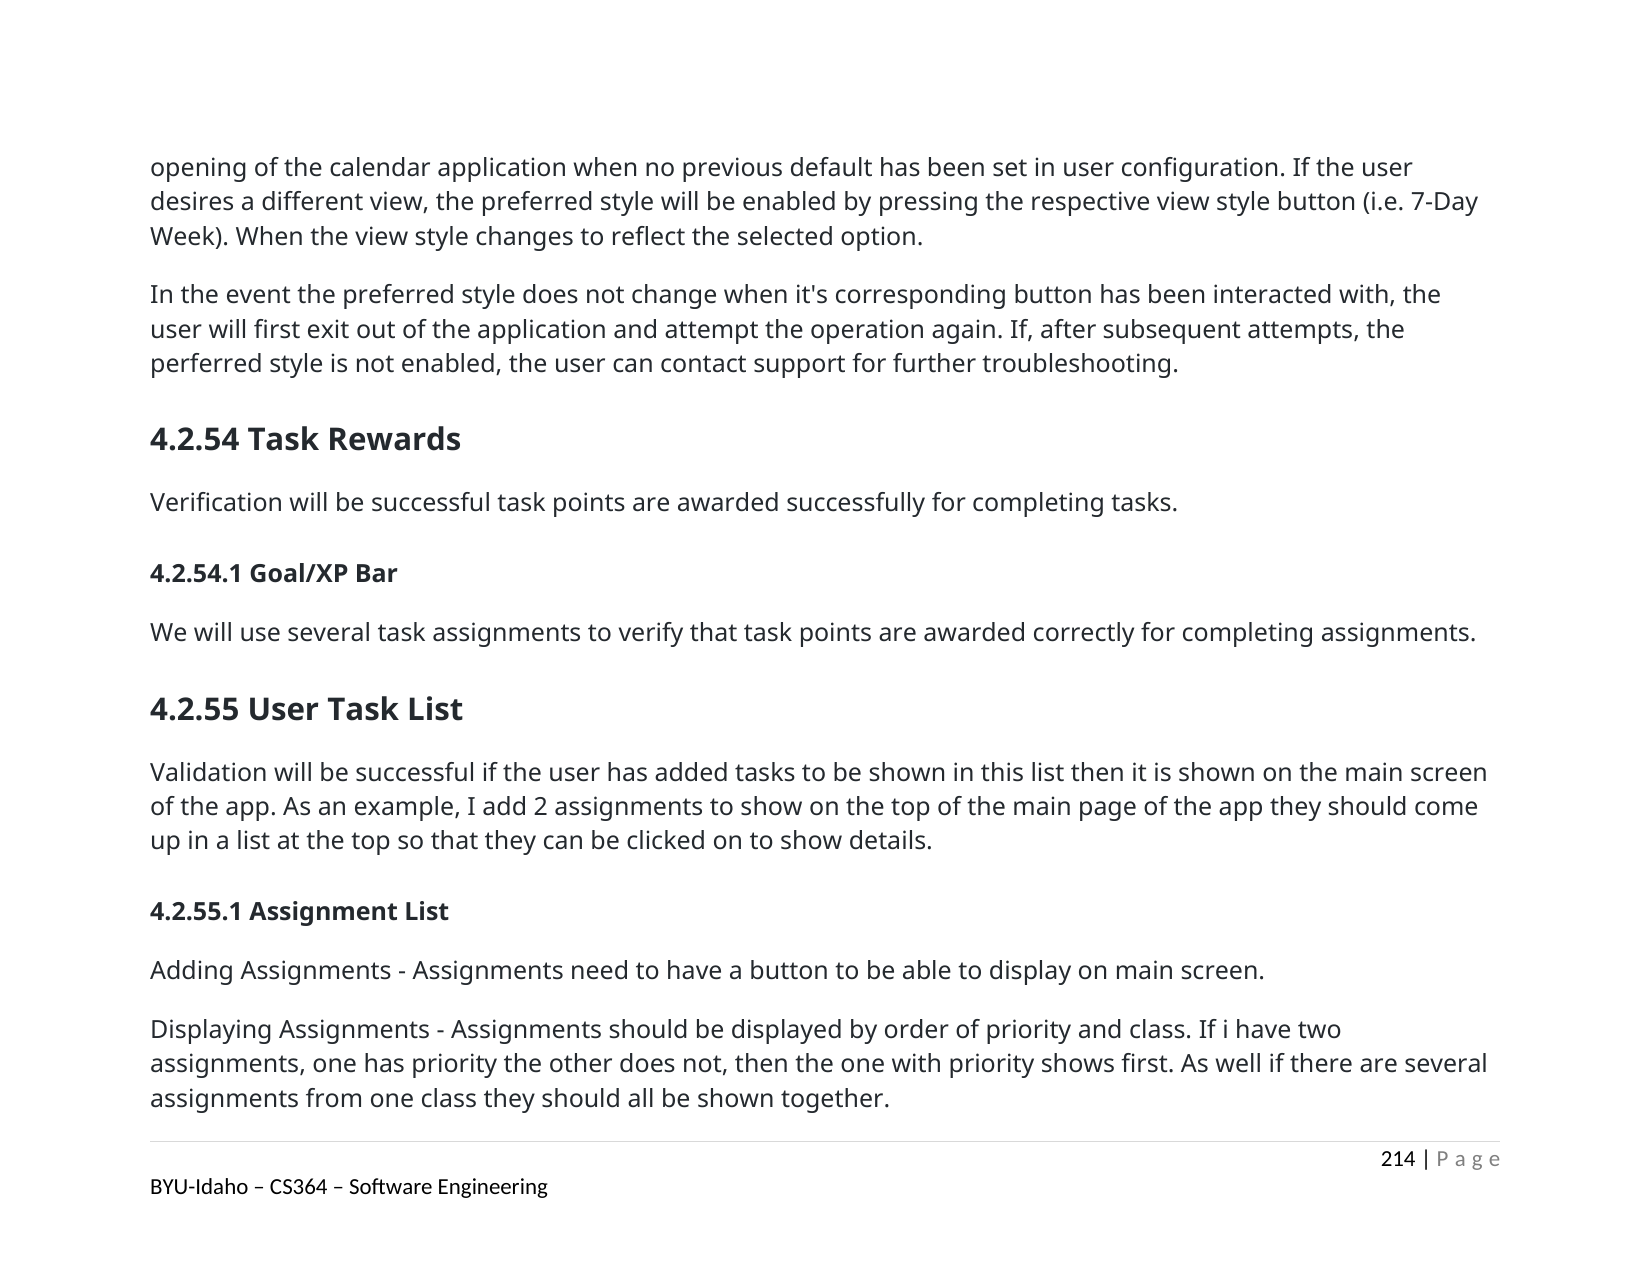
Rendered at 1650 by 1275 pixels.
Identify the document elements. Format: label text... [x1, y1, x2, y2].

text We will use several task assignments to verify that task points are awarded correctly for completing assignments. [150, 615, 1500, 649]
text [150, 150, 1500, 252]
text 4.2.55 User Task List [150, 687, 1500, 729]
text 4.2.54.1 Goal/XP Bar [150, 556, 1500, 590]
text Adding Assignments - Assignments need to have a button to be able to display on main screen. [150, 953, 1500, 987]
text Validation will be successful if the user has added tasks to be shown in this list then it is shown on the main screen of the app. As an example, I add 2 assignments to show on the top of the main page of the app they should come up in a list at the top so that they can be clicked on to show details. [150, 754, 1500, 856]
text 4.2.54 Task Rewards [150, 417, 1500, 459]
text Displaying Assignments - Assignments should be displayed by order of priority and class. If i have two assignments, one has priority the other does not, then the one with priority shows first. As well if there are several assignments from one class they should all be shown together. [150, 1012, 1500, 1114]
text Verification will be successful task points are awarded successfully for completing tasks. [150, 484, 1500, 518]
text 4.2.55.1 Assignment List [150, 894, 1500, 928]
text In the event the preferred style does not change when it's corresponding button has been interacted with, the user will first exit out of the application and attempt the operation again. If, after subsequent attempts, the perferred style is not enabled, the user can contact support for further troubleshooting. [150, 277, 1500, 379]
